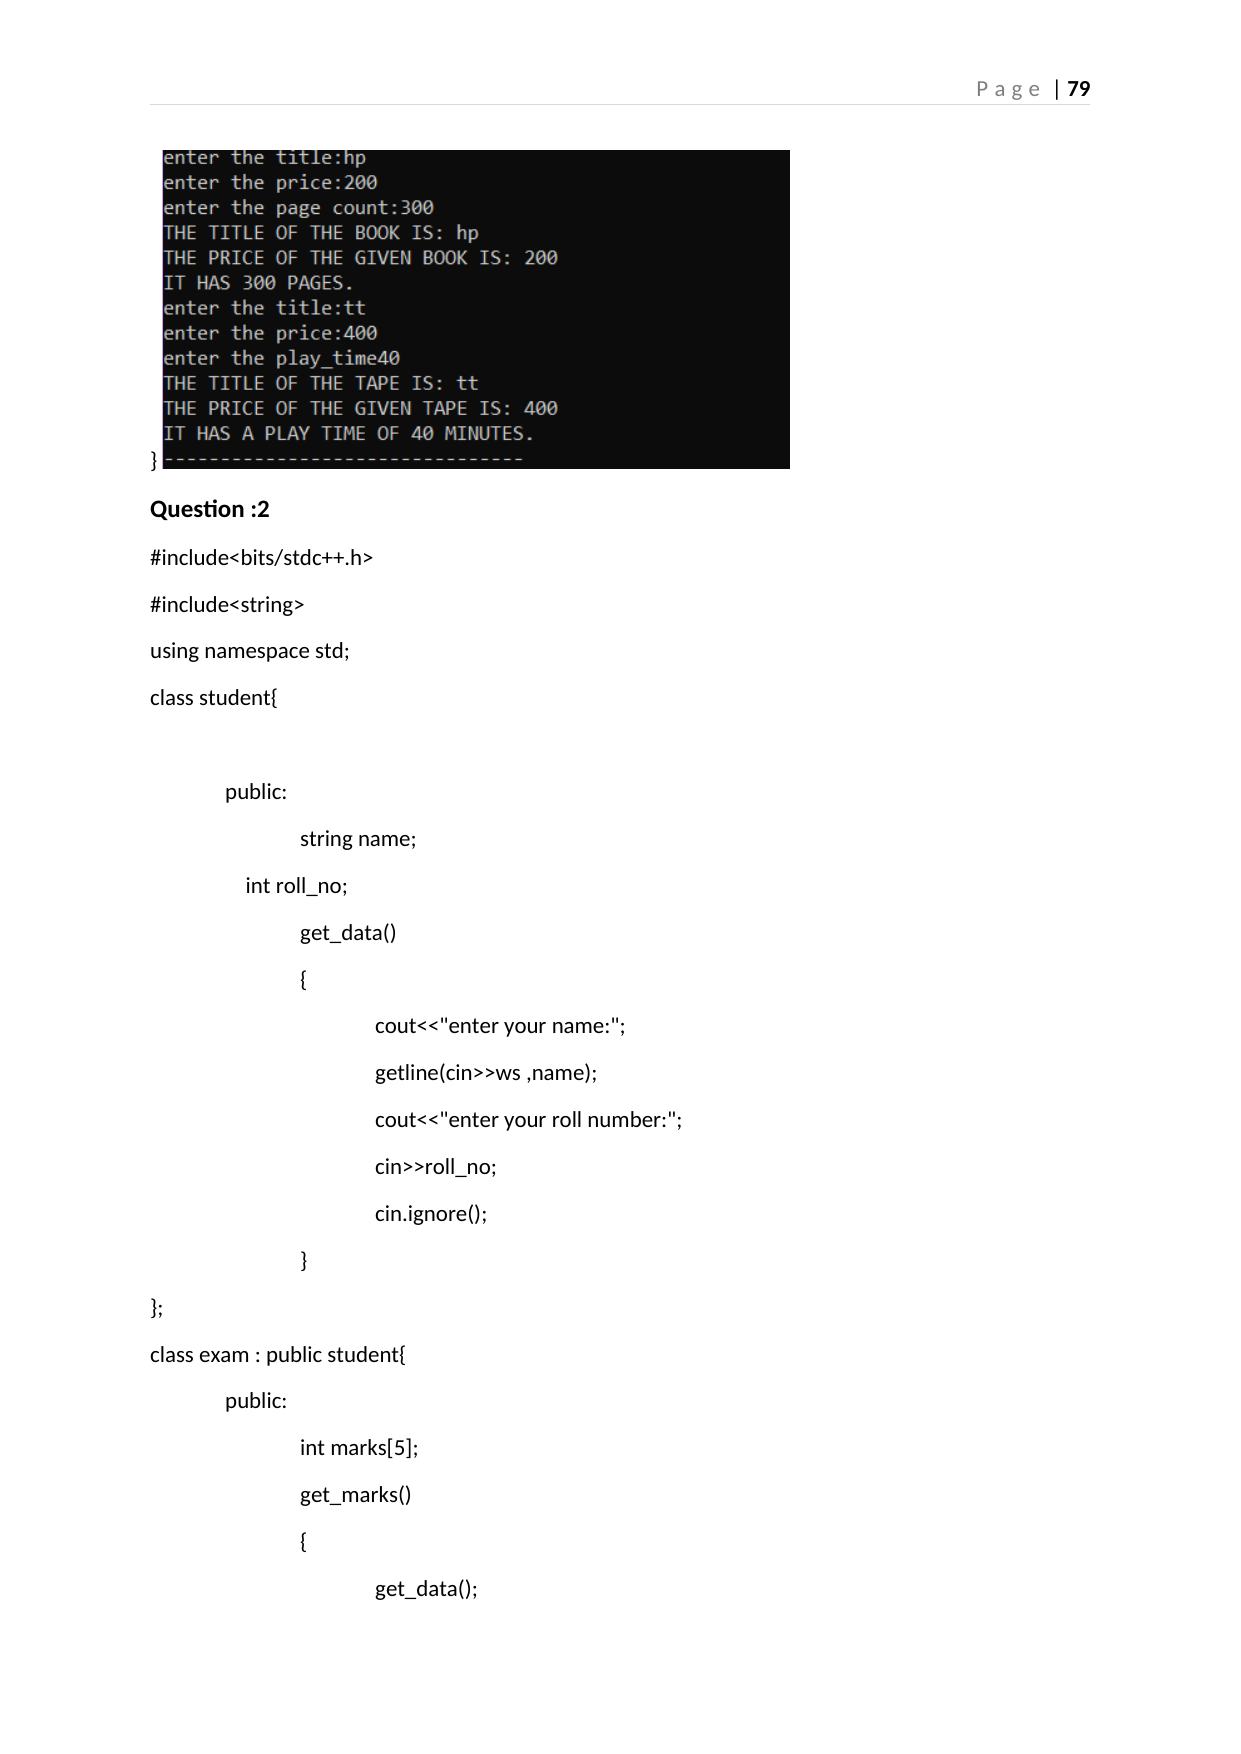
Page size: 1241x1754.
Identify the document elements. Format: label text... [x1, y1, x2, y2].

text #include<bits/stdc++.h> [150, 543, 1090, 571]
text get_marks() [150, 1480, 1090, 1508]
text }; [150, 1293, 1090, 1321]
text int roll_no; [150, 871, 1090, 899]
text cout<<"enter your name:"; [150, 1012, 1090, 1040]
picture [162, 150, 790, 469]
text cin>>roll_no; [150, 1152, 1090, 1180]
text get_data() [150, 918, 1090, 946]
text int marks[5]; [150, 1433, 1090, 1462]
text using namespace std; [150, 637, 1090, 665]
text class exam : public student{ [150, 1340, 1090, 1368]
text Question :2 [150, 493, 1090, 524]
text { [150, 1527, 1090, 1555]
text public: [150, 777, 1090, 805]
text get_data(); [150, 1574, 1090, 1602]
text #include<string> [150, 590, 1090, 618]
text public: [150, 1387, 1090, 1415]
text cout<<"enter your roll number:"; [150, 1105, 1090, 1133]
text string name; [150, 824, 1090, 852]
text class student{ [150, 683, 1090, 712]
text cin.ignore(); [150, 1199, 1090, 1227]
text { [150, 965, 1090, 993]
text getline(cin>>ws ,name); [150, 1058, 1090, 1087]
text } [150, 1246, 1090, 1274]
